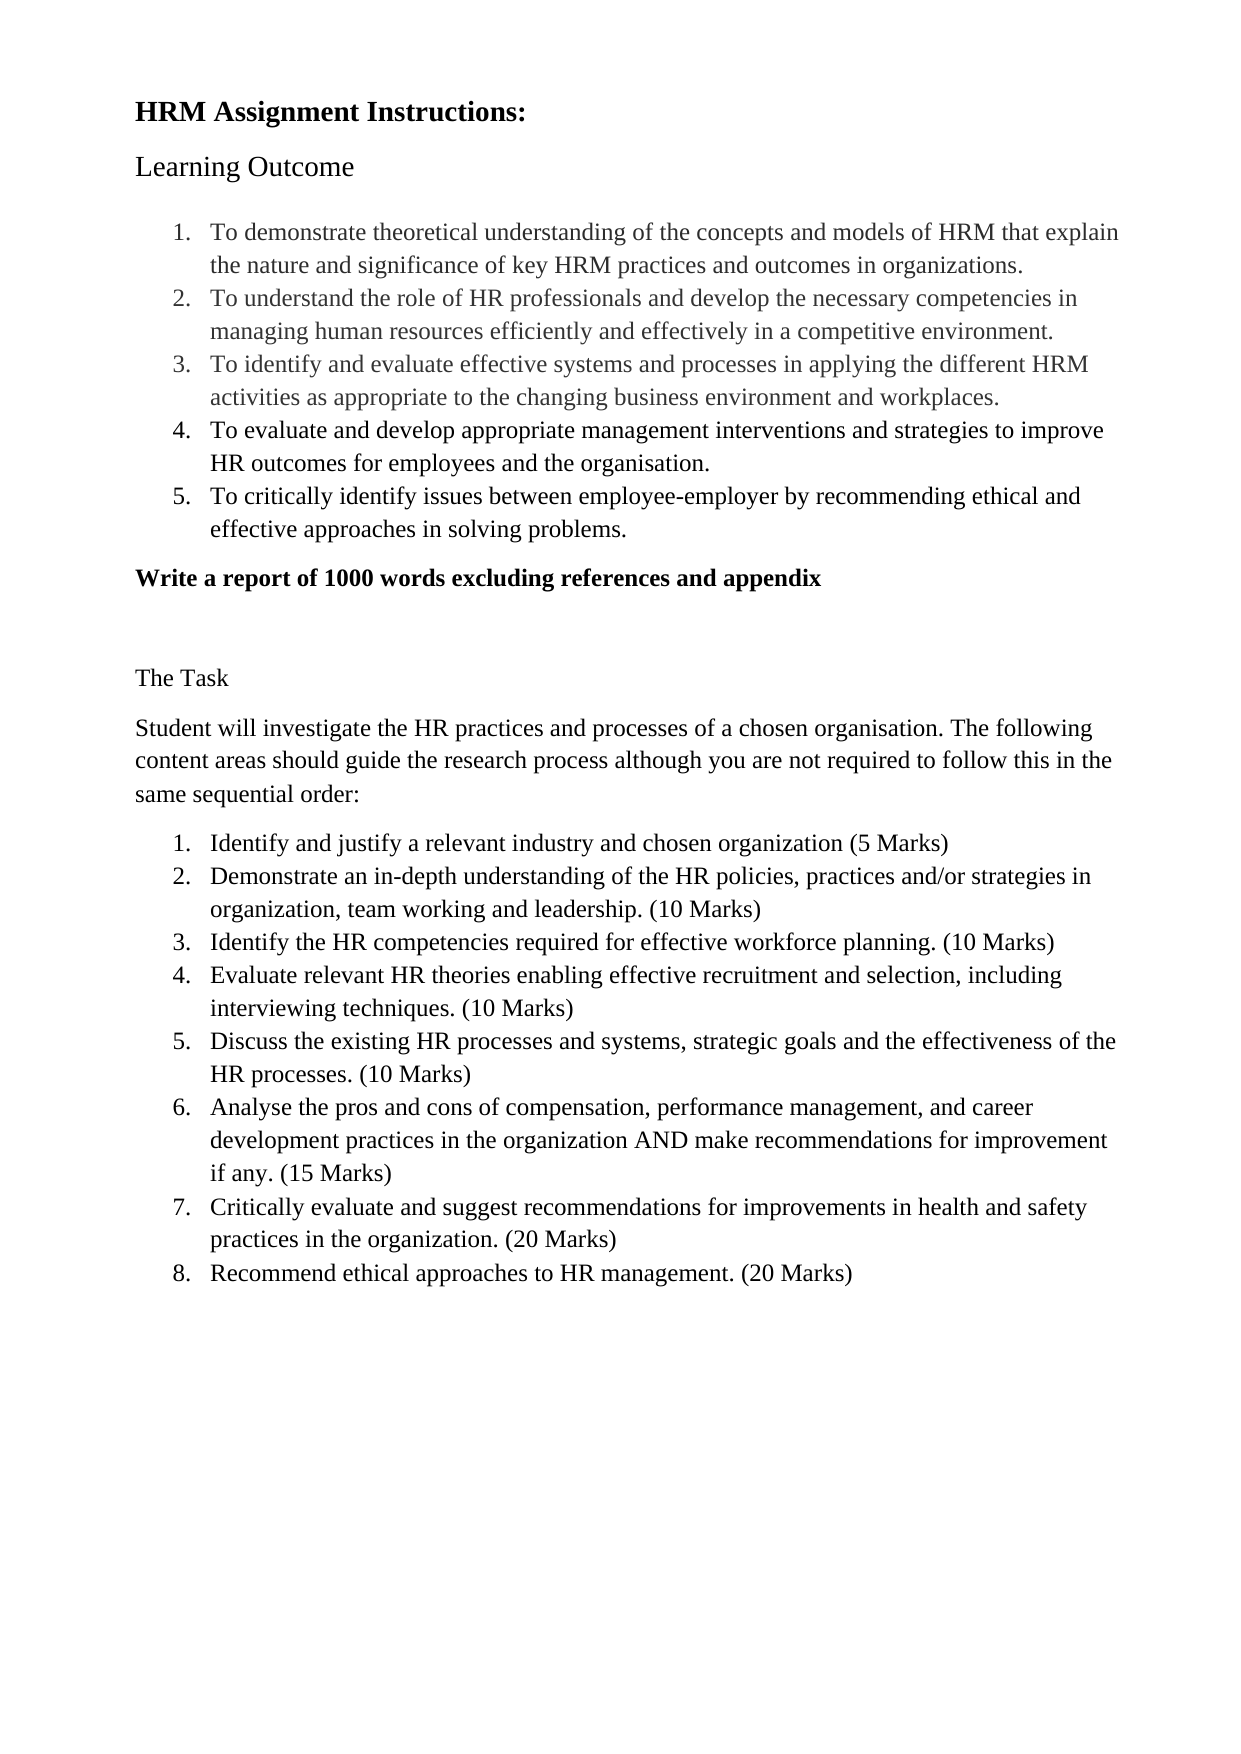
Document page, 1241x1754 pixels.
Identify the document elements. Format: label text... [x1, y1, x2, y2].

text HRM Assignment Instructions: [135, 94, 1120, 127]
text The Task [135, 663, 1120, 692]
text Write a report of 1000 words excluding references and appendix [135, 563, 1120, 592]
list To critically identify issues between employee-employer by recommending ethical and effective approaches in solving problems. [172, 481, 1120, 543]
list Recommend ethical approaches to HR management. (20 Marks) [172, 1258, 1120, 1286]
list Discuss the existing HR processes and systems, strategic goals and the effectiveness of the HR processes. (10 Marks) [172, 1026, 1120, 1088]
list Analyse the pros and cons of compensation, performance management, and career development practices in the organization AND make recommendations for improvement if any. (15 Marks) [172, 1092, 1120, 1187]
list Critically evaluate and suggest recommendations for improvements in health and safety practices in the organization. (20 Marks) [172, 1192, 1120, 1253]
list To evaluate and develop appropriate management interventions and strategies to improve HR outcomes for employees and the organisation. [172, 415, 1120, 477]
list To identify and evaluate effective systems and processes in applying the different HRM activities as appropriate to the changing business environment and workplaces. [172, 349, 1120, 411]
list Demonstrate an in-depth understanding of the HR policies, practices and/or strategies in organization, team working and leadership. (10 Marks) [172, 861, 1120, 923]
list Identify and justify a relevant industry and chosen organization (5 Marks) [172, 828, 1120, 857]
list To demonstrate theoretical understanding of the concepts and models of HRM that explain the nature and significance of key HRM practices and outcomes in organizations. [172, 217, 1120, 278]
text Learning Outcome [135, 149, 1120, 182]
list Evaluate relevant HR theories enabling effective recruitment and selection, including interviewing techniques. (10 Marks) [172, 960, 1120, 1022]
list Identify the HR competencies required for effective workforce planning. (10 Marks) [172, 927, 1120, 956]
list To understand the role of HR professionals and develop the necessary competencies in managing human resources efficiently and effectively in a competitive environment. [172, 283, 1120, 344]
text Student will investigate the HR practices and processes of a chosen organisation. The following content areas should guide the research process although you are not required to follow this in the same sequential order: [135, 713, 1120, 807]
